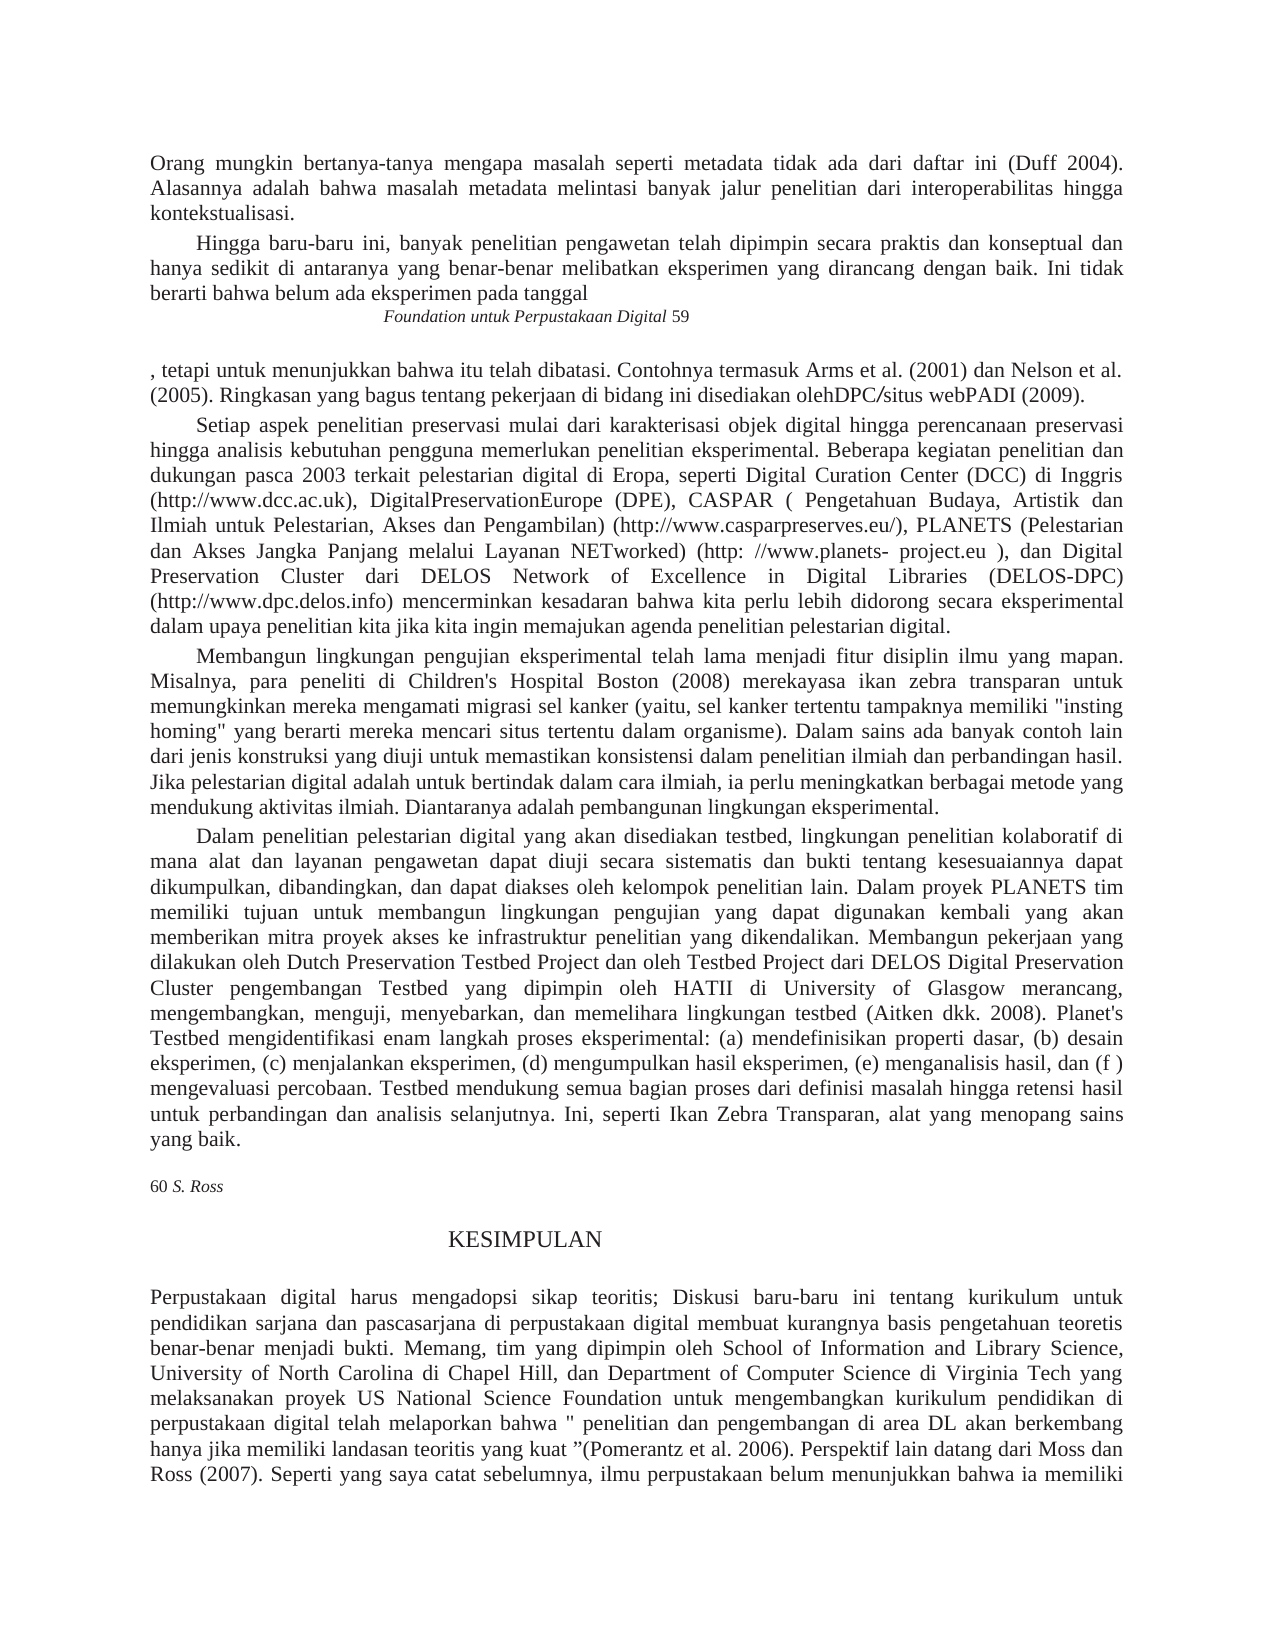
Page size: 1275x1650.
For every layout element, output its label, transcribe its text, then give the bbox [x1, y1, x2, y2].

text Dalam penelitian pelestarian digital yang akan disediakan testbed, lingkungan penelitian kolaboratif di mana alat dan layanan pengawetan dapat diuji secara sistematis dan bukti tentang kesesuaiannya dapat dikumpulkan, dibandingkan, dan dapat diakses oleh kelompok penelitian lain. Dalam proyek PLANETS tim memiliki tujuan untuk membangun lingkungan pengujian yang dapat digunakan kembali yang akan memberikan mitra proyek akses ke infrastruktur penelitian yang dikendalikan. Membangun pekerjaan yang dilakukan oleh Dutch Preservation Testbed Project dan oleh Testbed Project dari DELOS Digital Preservation Cluster pengembangan Testbed yang dipimpin oleh HATII di University of Glasgow merancang, mengembangkan, menguji, menyebarkan, dan memelihara lingkungan testbed (Aitken dkk. 2008). Planet's Testbed mengidentifikasi enam langkah proses eksperimental: (a) mendefinisikan properti dasar, (b) desain eksperimen, (c) menjalankan eksperimen, (d) mengumpulkan hasil eksperimen, (e) menganalisis hasil, dan (f ) mengevaluasi percobaan. Testbed mendukung semua bagian proses dari definisi masalah hingga retensi hasil untuk perbandingan dan analisis selanjutnya. Ini, seperti Ikan Zebra Transparan, alat yang menopang sains yang baik. [150, 823, 1125, 1151]
text Setiap aspek penelitian preservasi mulai dari karakterisasi objek digital hingga perencanaan preservasi hingga analisis kebutuhan pengguna memerlukan penelitian eksperimental. Beberapa kegiatan penelitian dan dukungan pasca 2003 terkait pelestarian digital di Eropa, seperti Digital Curation Center (DCC) di Inggris (http://www.dcc.ac.uk), DigitalPreservationEurope (DPE), CASPAR ( Pengetahuan Budaya, Artistik dan Ilmiah untuk Pelestarian, Akses dan Pengambilan) (http://www.casparpreserves.eu/), PLANETS (Pelestarian dan Akses Jangka Panjang melalui Layanan NETworked) (http: //www.planets- project.eu ), dan Digital Preservation Cluster dari DELOS Network of Excellence in Digital Libraries (DELOS-DPC) (http://www.dpc.delos.info) mencerminkan kesadaran bahwa kita perlu lebih didorong secara eksperimental dalam upaya penelitian kita jika kita ingin memajukan agenda penelitian pelestarian digital. [150, 412, 1125, 638]
text Hingga baru-baru ini, banyak penelitian pengawetan telah dipimpin secara praktis dan konseptual dan hanya sedikit di antaranya yang benar-benar melibatkan eksperimen yang dirancang dengan baik. Ini tidak berarti bahwa belum ada eksperimen pada tanggal [150, 230, 1125, 305]
text KESIMPULAN [448, 1226, 827, 1253]
text Membangun lingkungan pengujian eksperimental telah lama menjadi fitur disiplin ilmu yang mapan. Misalnya, para peneliti di Children's Hospital Boston (2008) merekayasa ikan zebra transparan untuk memungkinkan mereka mengamati migrasi sel kanker (yaitu, sel kanker tertentu tampaknya memiliki "insting homing" yang berarti mereka mencari situs tertentu dalam organisme). Dalam sains ada banyak contoh lain dari jenis konstruksi yang diuji untuk memastikan konsistensi dalam penelitian ilmiah dan perbandingan hasil. Jika pelestarian digital adalah untuk bertindak dalam cara ilmiah, ia perlu meningkatkan berbagai metode yang mendukung aktivitas ilmiah. Diantaranya adalah pembangunan lingkungan eksperimental. [150, 643, 1125, 819]
text Foundation untuk Perpustakaan Digital 59 [383, 305, 1125, 326]
text 60 S. Ross [150, 1176, 785, 1196]
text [150, 1284, 1125, 1486]
text , tetapi untuk menunjukkan bahwa itu telah dibatasi. Contohnya termasuk Arms et al. (2001) dan Nelson et al. (2005). Ringkasan yang bagus tentang pekerjaan di bidang ini disediakan olehDPC/situs webPADI (2009). [150, 357, 1125, 407]
text Orang mungkin bertanya-tanya mengapa masalah seperti metadata tidak ada dari daftar ini (Duff 2004). Alasannya adalah bahwa masalah metadata melintasi banyak jalur penelitian dari interoperabilitas hingga kontekstualisasi. [150, 150, 1125, 226]
